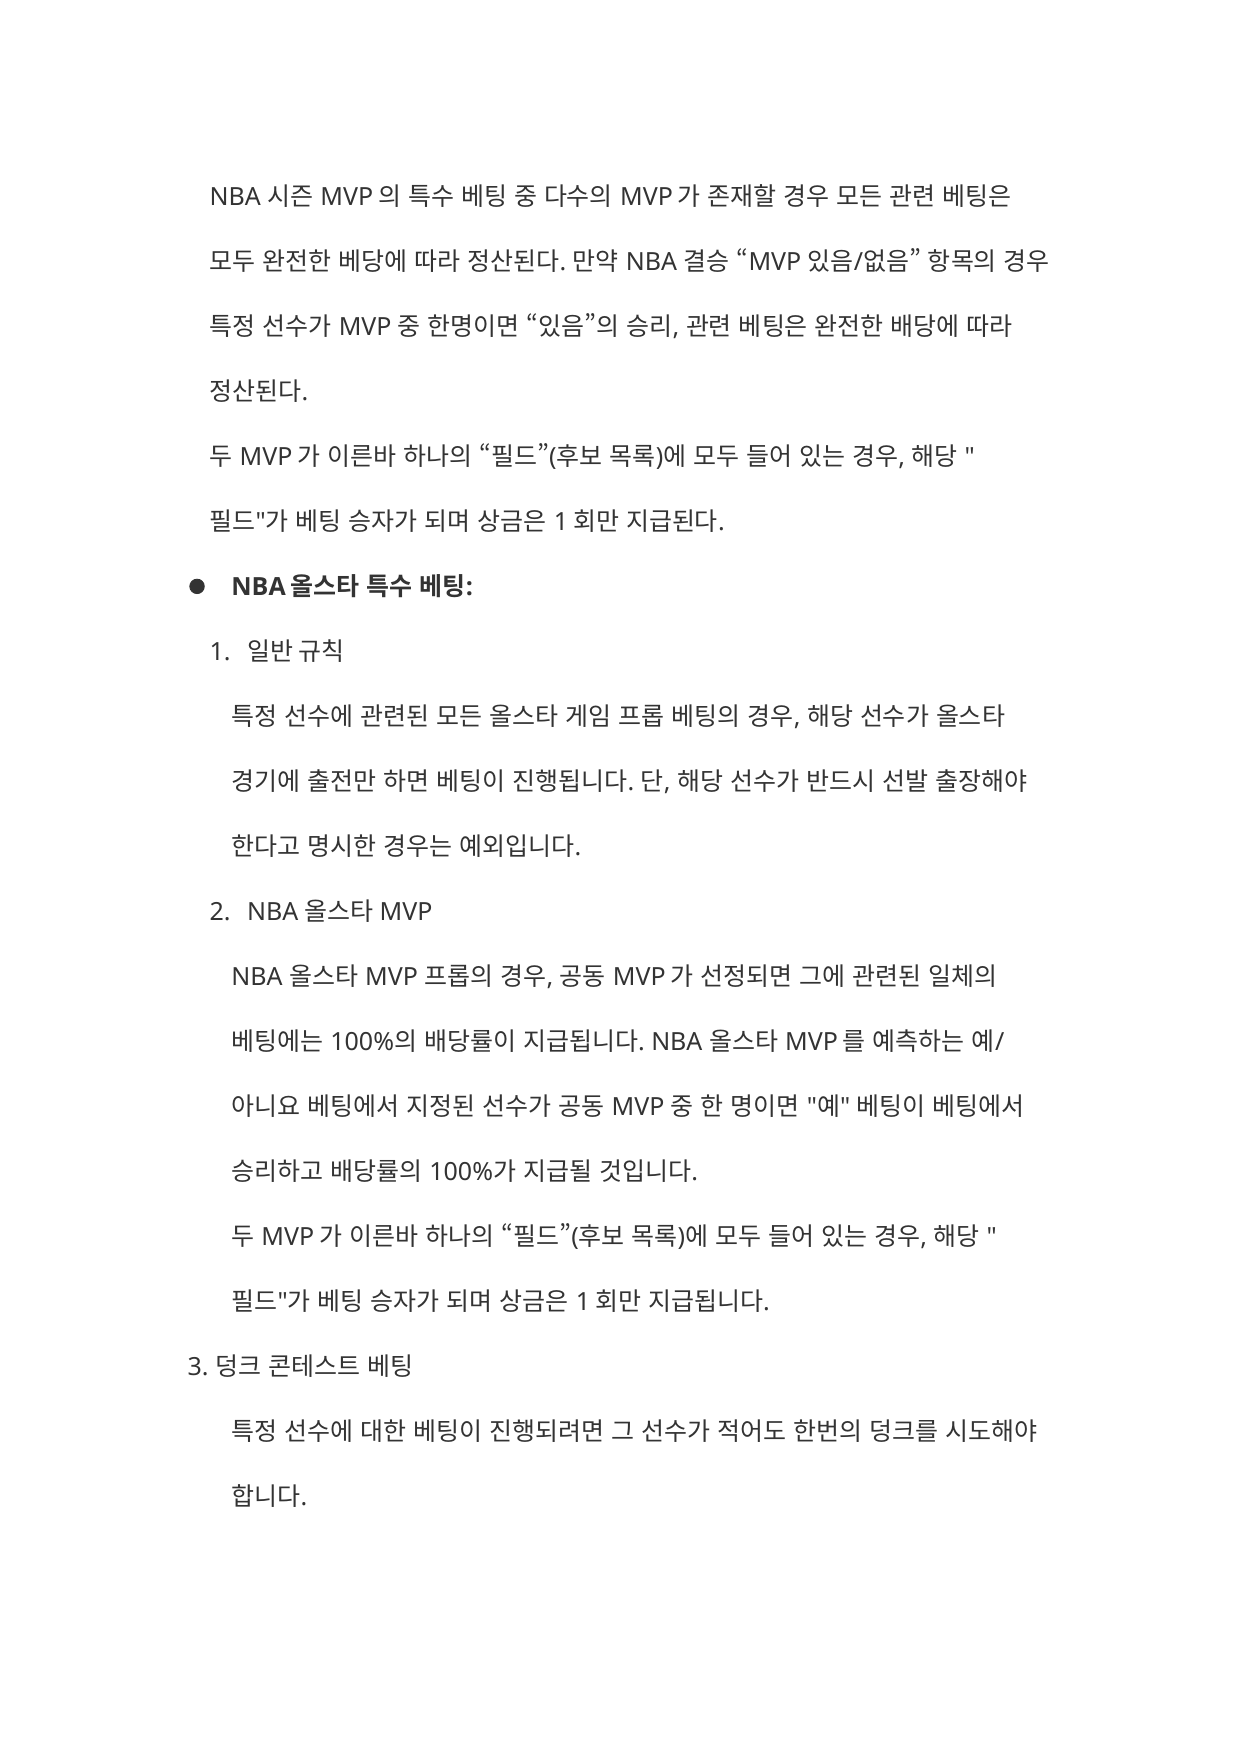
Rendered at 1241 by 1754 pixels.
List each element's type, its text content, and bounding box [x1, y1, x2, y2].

list NBA 올스타 MVP [209, 877, 1053, 942]
text NBA 올스타 MVP 프롭의 경우, 공동 MVP가 선정되면 그에 관련된 일체의 베팅에는 100%의 배당률이 지급됩니다. NBA 올스타 MVP를 예측하는 예/아니요 베팅에서 지정된 선수가 공동 MVP 중 한 명이면 "예" 베팅이 베팅에서 승리하고 배당률의 100%가 지급될 것입니다. [231, 942, 1053, 1202]
list 일반 규칙 [209, 617, 1053, 682]
text 두 MVP가 이른바 하나의 “필드”(후보 목록)에 모두 들어 있는 경우, 해당 "필드"가 베팅 승자가 되며 상금은 1회만 지급됩니다. [231, 1202, 1053, 1332]
list NBA올스타 특수 베팅: [187, 552, 1053, 617]
text 두 MVP가 이른바 하나의 “필드”(후보 목록)에 모두 들어 있는 경우, 해당 "필드"가 베팅 승자가 되며 상금은 1회만 지급된다. [209, 422, 1053, 552]
text 3. 덩크 콘테스트 베팅 [187, 1332, 1053, 1397]
text 특정 선수에 대한 베팅이 진행되려면 그 선수가 적어도 한번의 덩크를 시도해야 합니다. [231, 1397, 1053, 1527]
text 특정 선수에 관련된 모든 올스타 게임 프롭 베팅의 경우, 해당 선수가 올스타 경기에 출전만 하면 베팅이 진행됩니다. 단, 해당 선수가 반드시 선발 출장해야 한다고 명시한 경우는 예외입니다. [231, 682, 1053, 877]
text NBA 시즌 MVP의 특수 베팅 중 다수의 MVP가 존재할 경우 모든 관련 베팅은 모두 완전한 베당에 따라 정산된다. 만약 NBA 결승 “MVP 있음/없음” 항목의 경우 특정 선수가 MVP 중 한명이면 “있음”의 승리, 관련 베팅은 완전한 배당에 따라 정산된다. [209, 162, 1053, 422]
